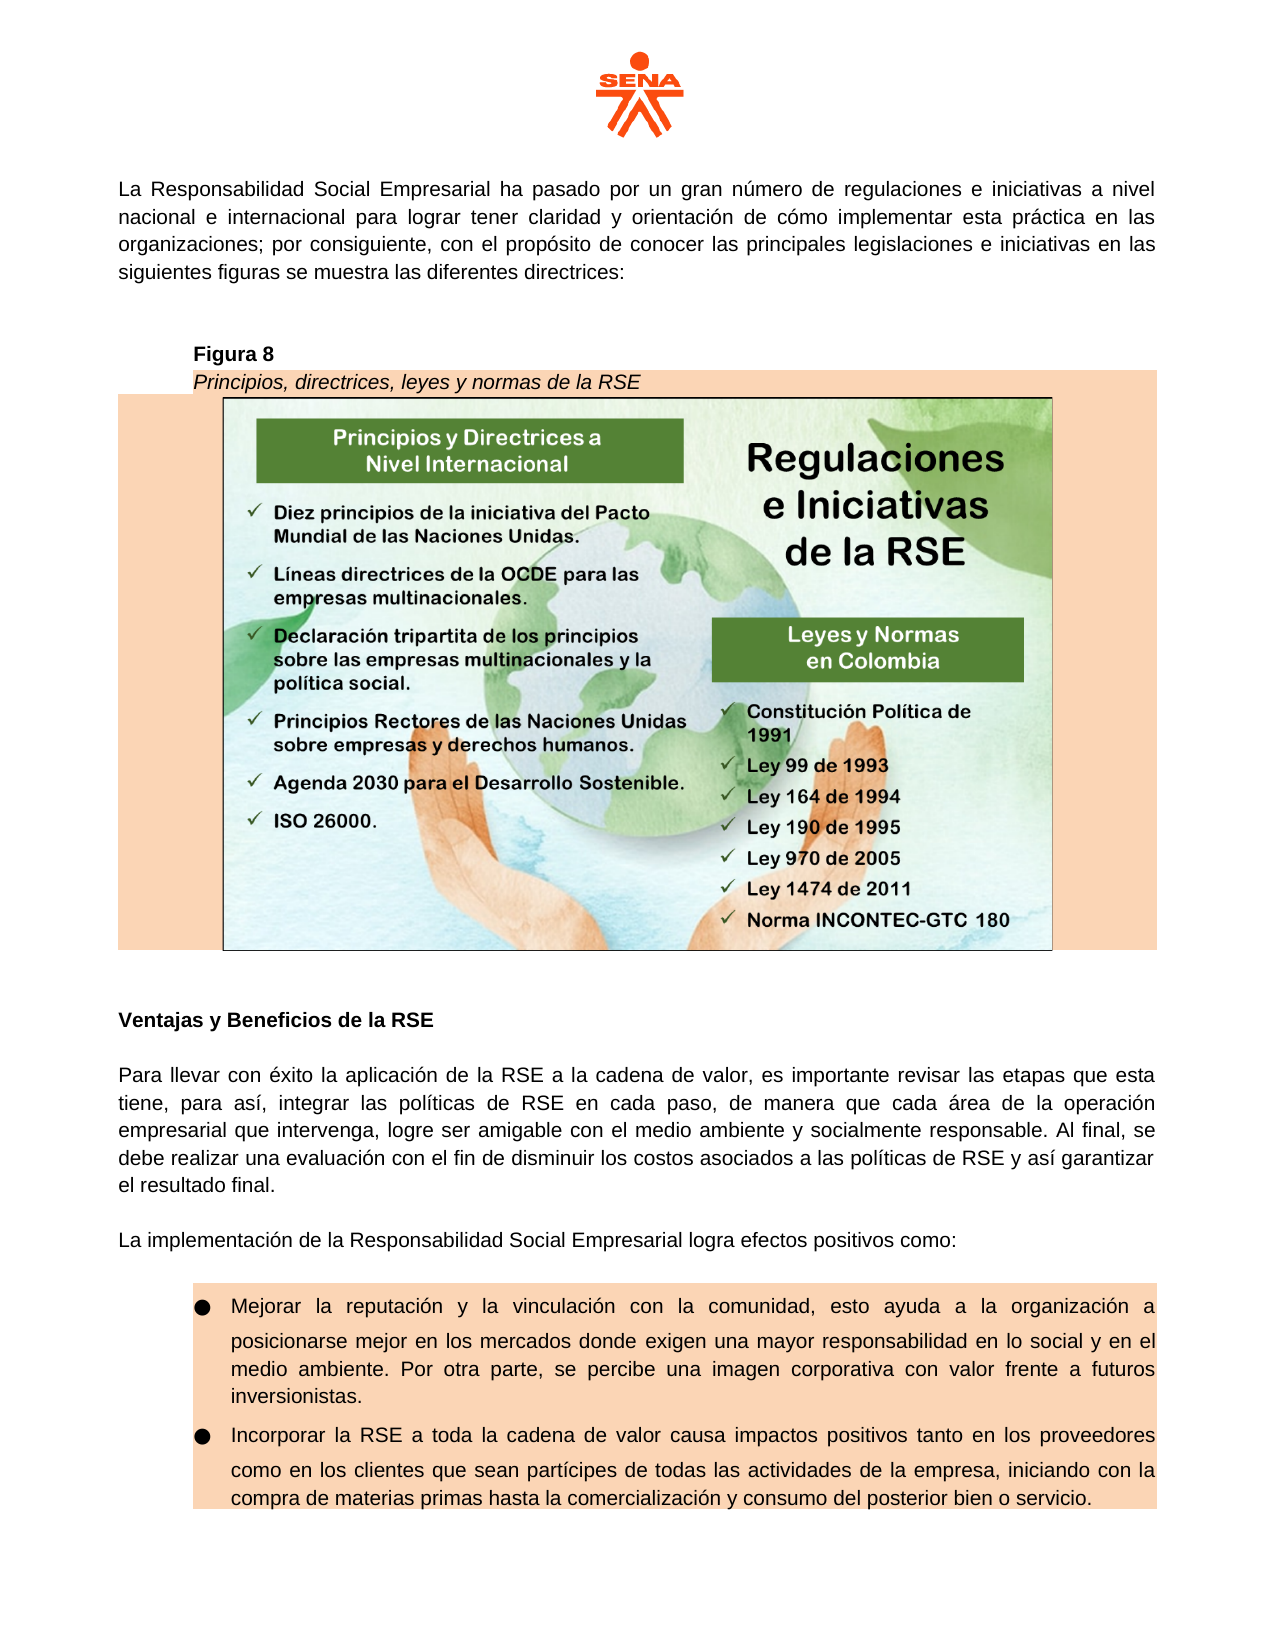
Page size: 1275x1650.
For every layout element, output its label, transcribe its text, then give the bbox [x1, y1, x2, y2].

text Figura 8 [193, 342, 1157, 366]
list Incorporar la RSE a toda la cadena de valor causa impactos positivos tanto en los proveedores como en los clientes que sean partícipes de todas las actividades de la empresa, iniciando con la compra de materias primas hasta la comercialización y consumo del posterior bien o servicio. [193, 1412, 1157, 1509]
text La implementación de la Responsabilidad Social Empresarial logra efectos positivos como: [118, 1228, 1157, 1252]
text Ventajas y Beneficios de la RSE [118, 1008, 1157, 1032]
picture [585, 48, 690, 142]
text Principios, directrices, leyes y normas de la RSE [193, 370, 1157, 394]
text Para llevar con éxito la aplicación de la RSE a la cadena de valor, es importante revisar las etapas que esta tiene, para así, integrar las políticas de RSE en cada paso, de manera que cada área de la operación empresarial que intervenga, logre ser amigable con el medio ambiente y socialmente responsable. Al final, se debe realizar una evaluación con el fin de disminuir los costos asociados a las políticas de RSE y así garantizar el resultado final. [118, 1063, 1157, 1197]
list Mejorar la reputación y la vinculación con la comunidad, esto ayuda a la organización a posicionarse mejor en los mercados donde exigen una mayor responsabilidad en lo social y en el medio ambiente. Por otra parte, se percibe una imagen corporativa con valor frente a futuros inversionistas. [193, 1283, 1157, 1408]
picture [222, 397, 1053, 951]
text La Responsabilidad Social Empresarial ha pasado por un gran número de regulaciones e iniciativas a nivel nacional e internacional para lograr tener claridad y orientación de cómo implementar esta práctica en las organizaciones; por consiguiente, con el propósito de conocer las principales legislaciones e iniciativas en las siguientes figuras se muestra las diferentes directrices: [118, 177, 1157, 284]
